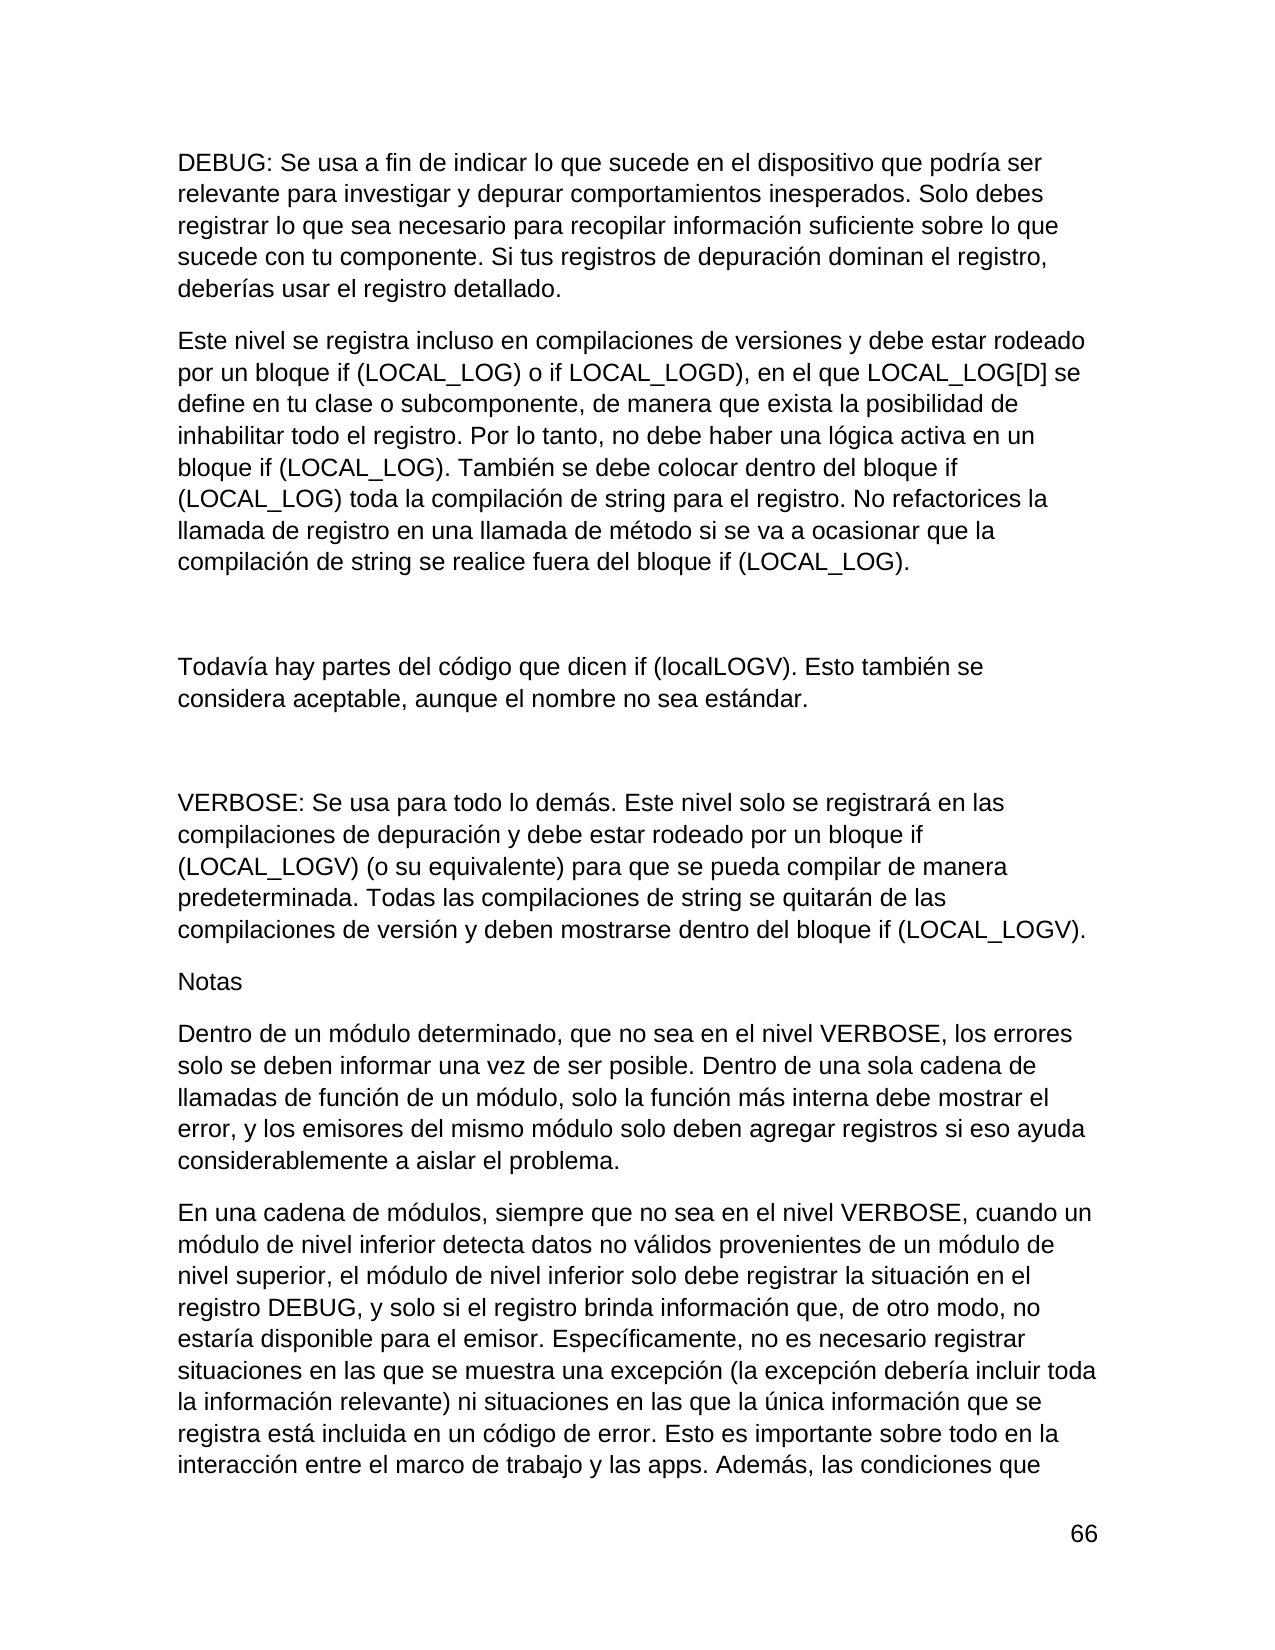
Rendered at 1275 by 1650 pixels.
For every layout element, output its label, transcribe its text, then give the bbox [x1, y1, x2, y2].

text DEBUG: Se usa a fin de indicar lo que sucede en el dispositivo que podría ser relevante para investigar y depurar comportamientos inesperados. Solo debes registrar lo que sea necesario para recopilar información suficiente sobre lo que sucede con tu componente. Si tus registros de depuración dominan el registro, deberías usar el registro detallado. [177, 148, 1098, 303]
text Notas [177, 967, 1098, 996]
text VERBOSE: Se usa para todo lo demás. Este nivel solo se registrará en las compilaciones de depuración y debe estar rodeado por un bloque if (LOCAL_LOGV) (o su equivalente) para que se pueda compilar de manera predeterminada. Todas las compilaciones de string se quitarán de las compilaciones de versión y deben mostrarse dentro del bloque if (LOCAL_LOGV). [177, 788, 1098, 943]
text Dentro de un módulo determinado, que no sea en el nivel VERBOSE, los errores solo se deben informar una vez de ser posible. Dentro de una sola cadena de llamadas de función de un módulo, solo la función más interna debe mostrar el error, y los emisores del mismo módulo solo deben agregar registros si eso ayuda considerablemente a aislar el problema. [177, 1019, 1098, 1174]
text Todavía hay partes del código que dicen if (localLOGV). Esto también se considera aceptable, aunque el nombre no sea estándar. [177, 652, 1098, 712]
text Este nivel se registra incluso en compilaciones de versiones y debe estar rodeado por un bloque if (LOCAL_LOG) o if LOCAL_LOGD), en el que LOCAL_LOG[D] se define en tu clase o subcomponente, de manera que exista la posibilidad de inhabilitar todo el registro. Por lo tanto, no debe haber una lógica activa en un bloque if (LOCAL_LOG). También se debe colocar dentro del bloque if (LOCAL_LOG) toda la compilación de string para el registro. No refactorices la llamada de registro en una llamada de método si se va a ocasionar que la compilación de string se realice fuera del bloque if (LOCAL_LOG). [177, 326, 1098, 576]
